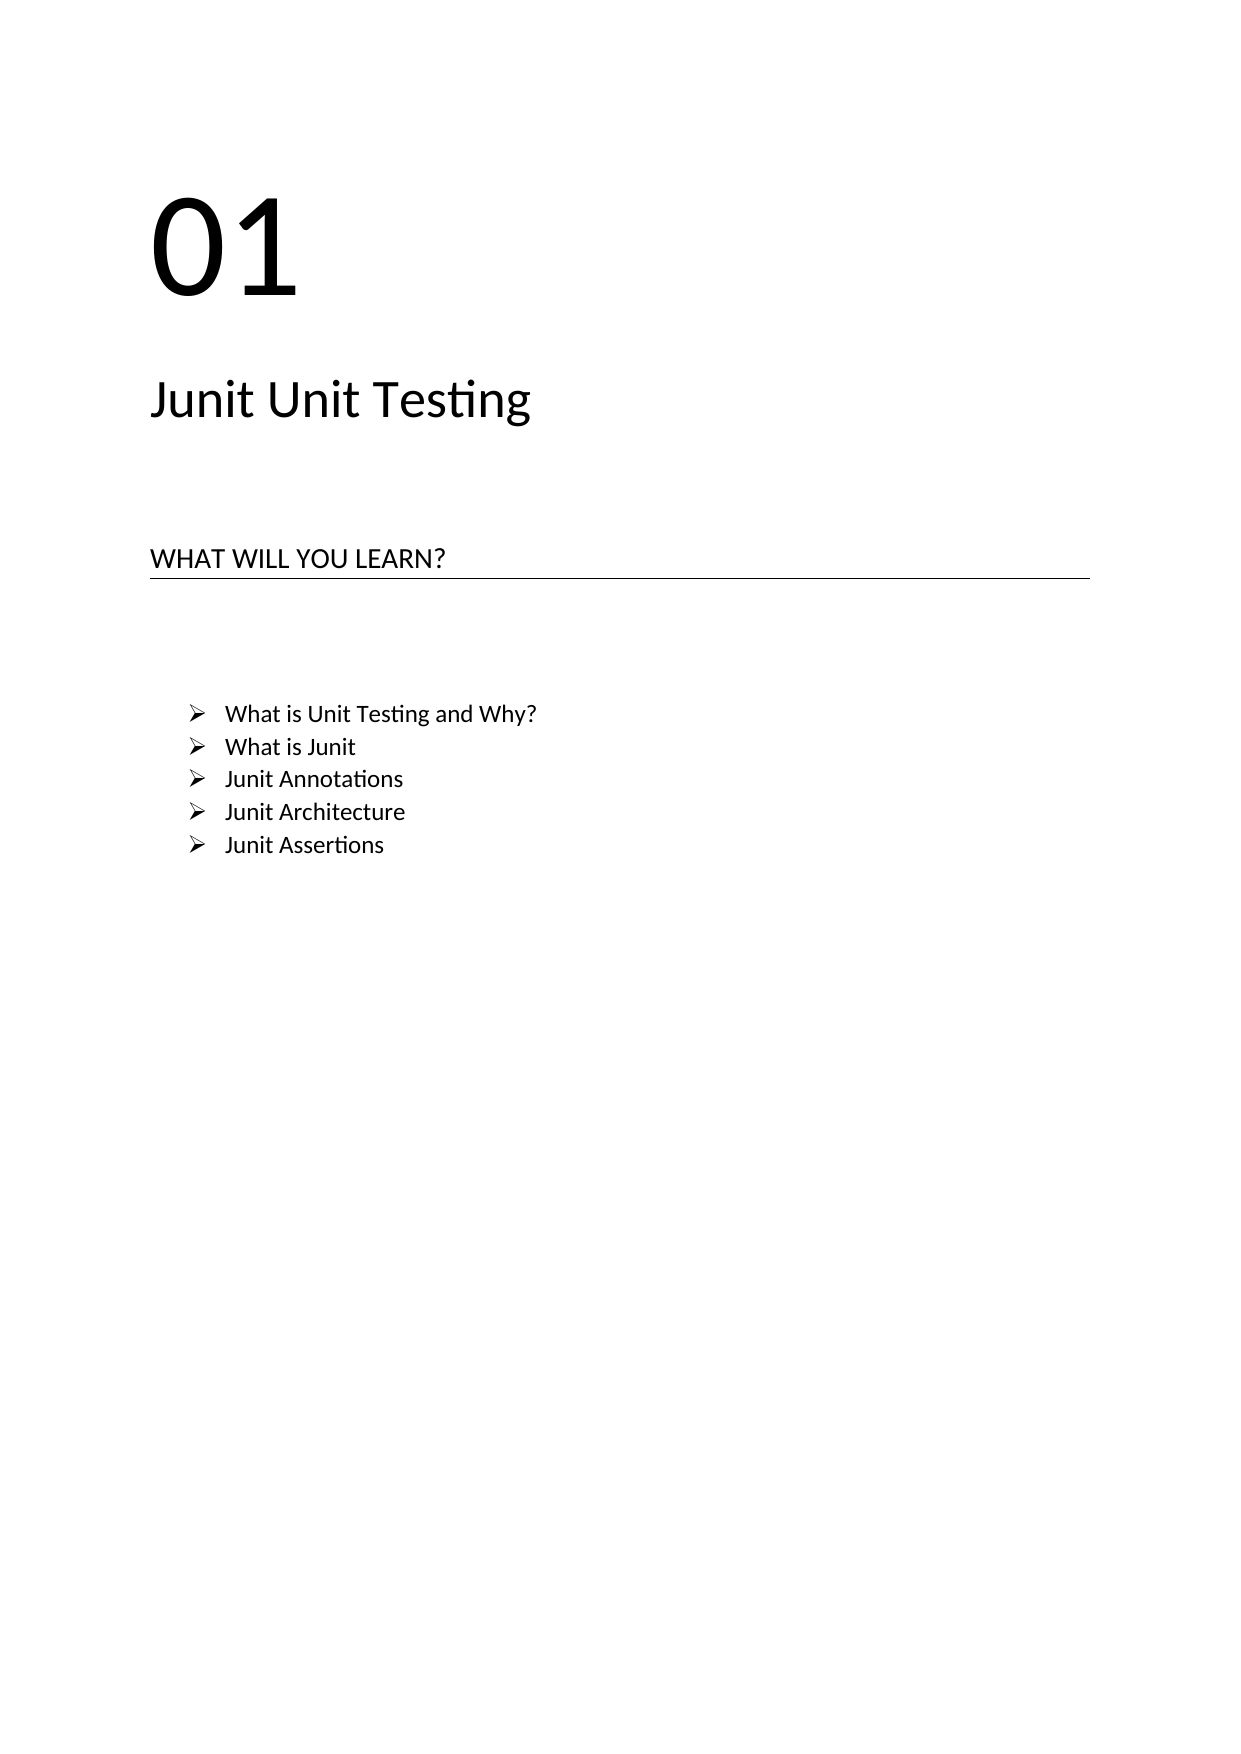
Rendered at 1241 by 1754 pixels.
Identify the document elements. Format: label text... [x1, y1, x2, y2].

list What is Junit [187, 731, 1090, 761]
list Junit Annotations [187, 764, 1090, 794]
text 01 [150, 150, 1090, 333]
list Junit Assertions [187, 829, 1090, 860]
list Junit Architecture [187, 797, 1090, 827]
list What is Unit Testing and Why? [187, 698, 1090, 728]
text Junit Unit Testing [150, 364, 1090, 431]
text WHAT WILL YOU LEARN? [150, 540, 1090, 578]
